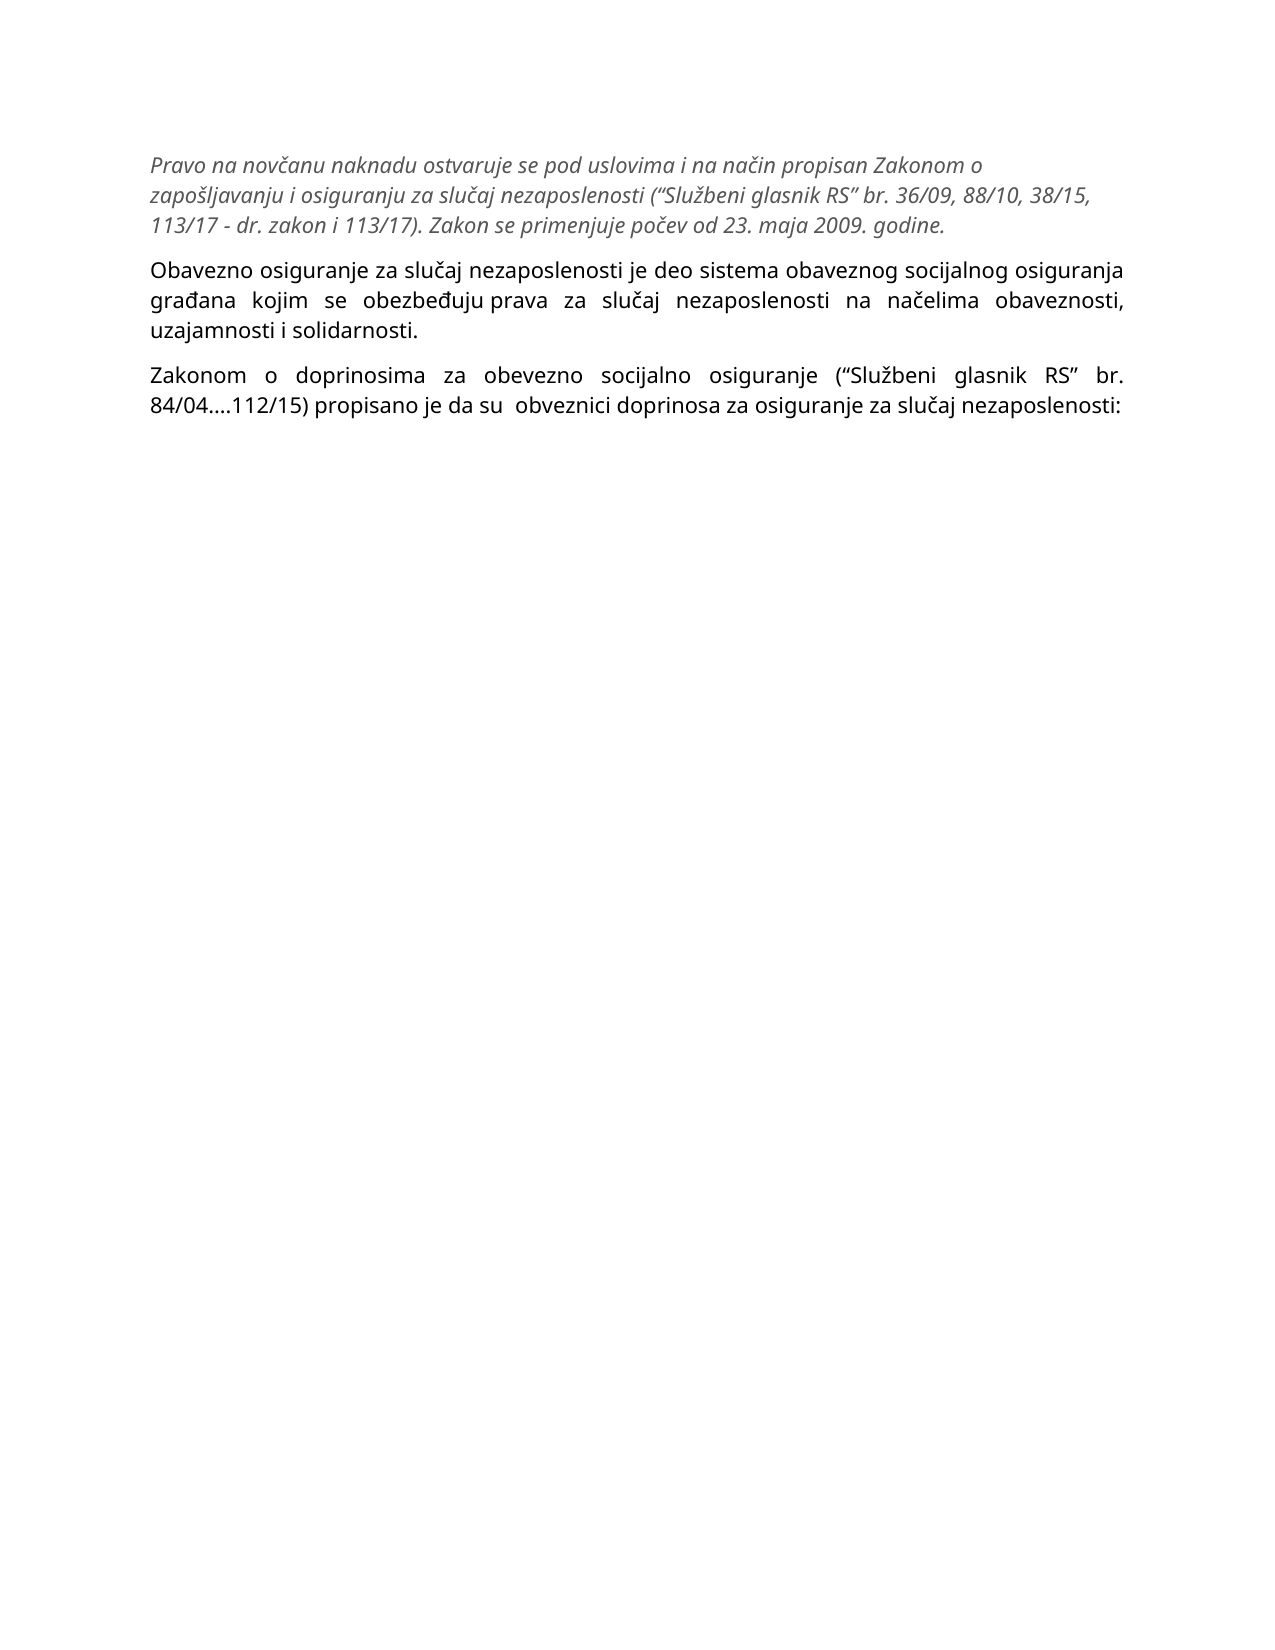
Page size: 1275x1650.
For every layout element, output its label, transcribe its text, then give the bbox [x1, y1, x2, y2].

text Pravo na novčanu naknadu ostvaruje se pod uslovima i na način propisan Zakonom o zapošljavanju i osiguranju za slučaj nezaposlenosti (“Službeni glasnik RS” br. 36/09, 88/10, 38/15, 113/17 - dr. zakon i 113/17). Zakon se primenjuje počev od 23. maja 2009. godine. [150, 150, 1125, 239]
text Zakonom o doprinosima za obevezno socijalno osiguranje (“Službeni glasnik RS” br. 84/04….112/15) propisano je da su obveznici doprinosa za osiguranje za slučaj nezaposlenosti: [150, 360, 1125, 419]
text Obavezno osiguranje za slučaj nezaposlenosti je deo sistema obaveznog socijalnog osiguranja građana kojim se obezbeđuju prava za slučaj nezaposlenosti na načelima obaveznosti, uzajamnosti i solidarnosti. [150, 255, 1125, 344]
